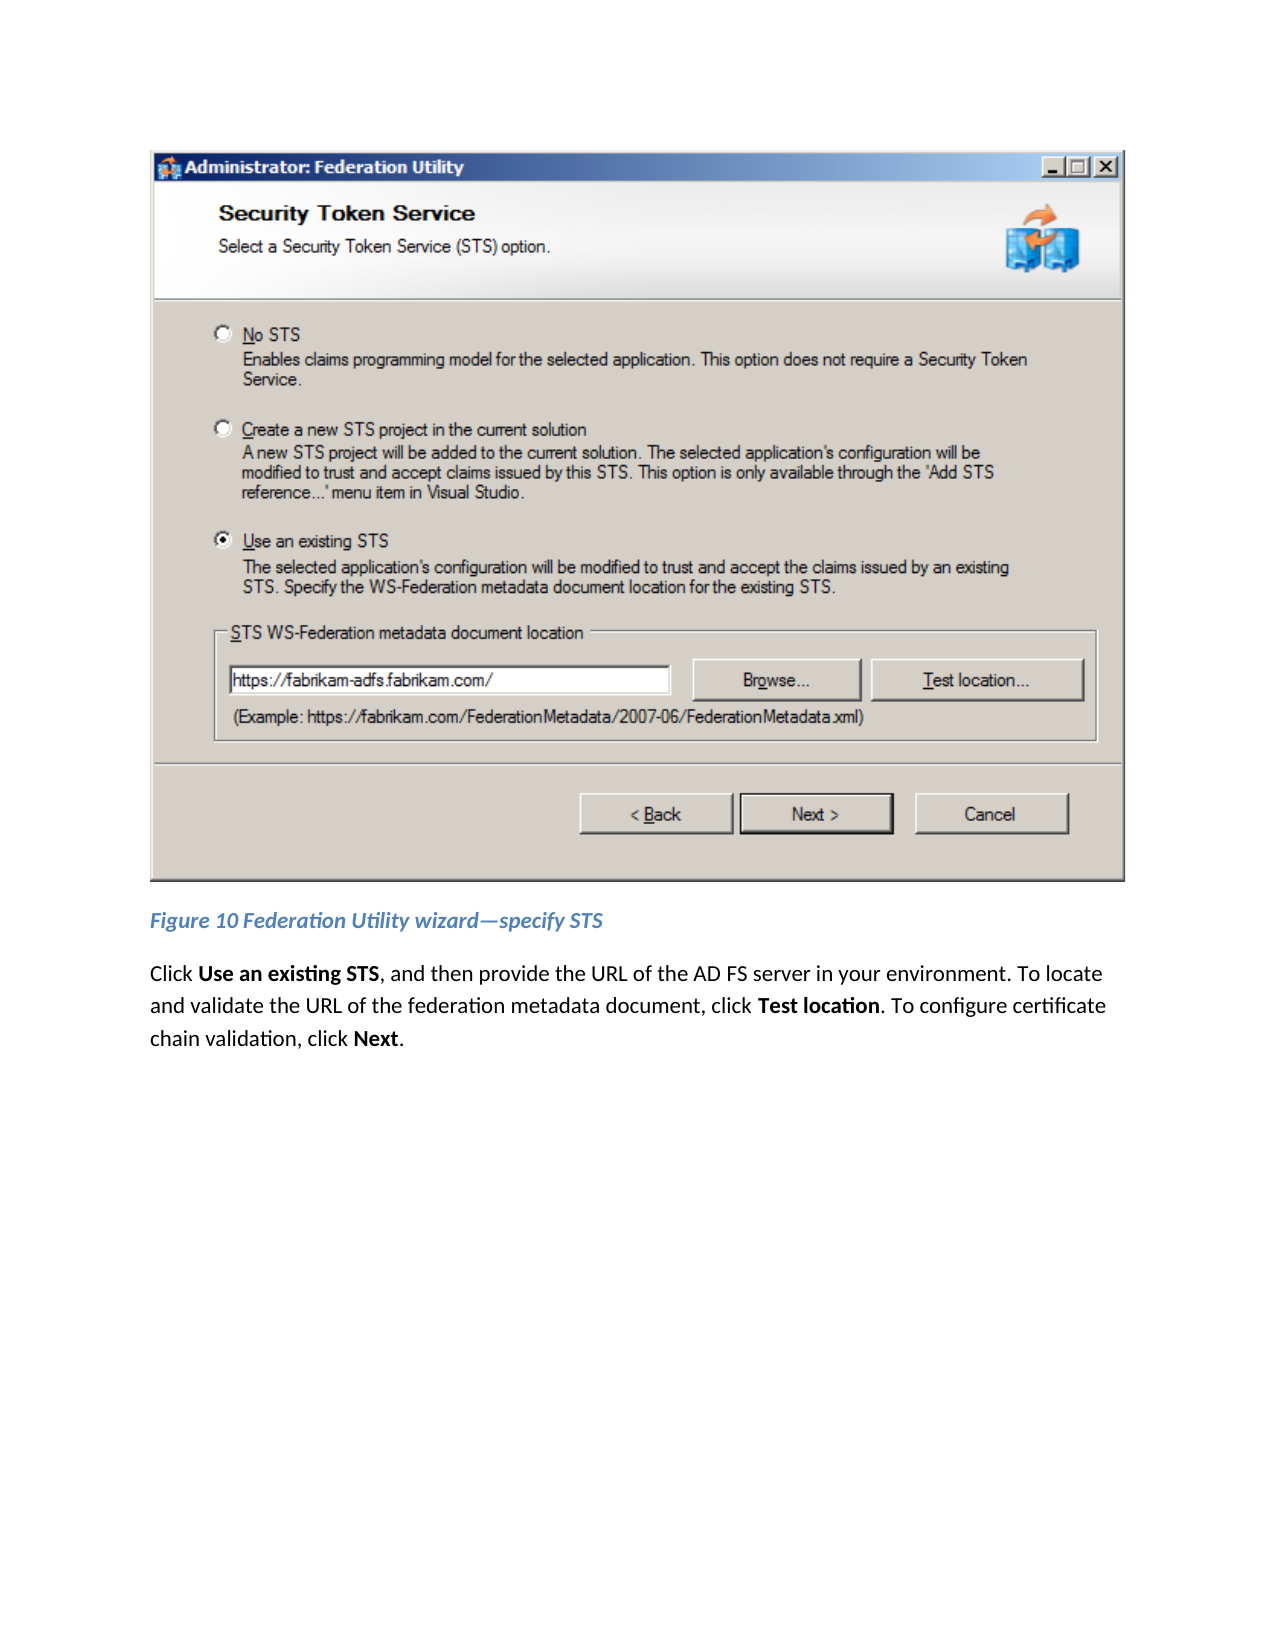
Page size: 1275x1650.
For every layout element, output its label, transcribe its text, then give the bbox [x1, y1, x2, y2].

text Click Use an existing STS, and then provide the URL of the AD FS server in your environment. To locate and validate the URL of the federation metadata document, click Test location. To configure certificate chain validation, click Next. [150, 959, 1125, 1052]
picture [150, 150, 1125, 882]
text Figure 10 Federation Utility wizard—specify STS [150, 906, 1125, 934]
